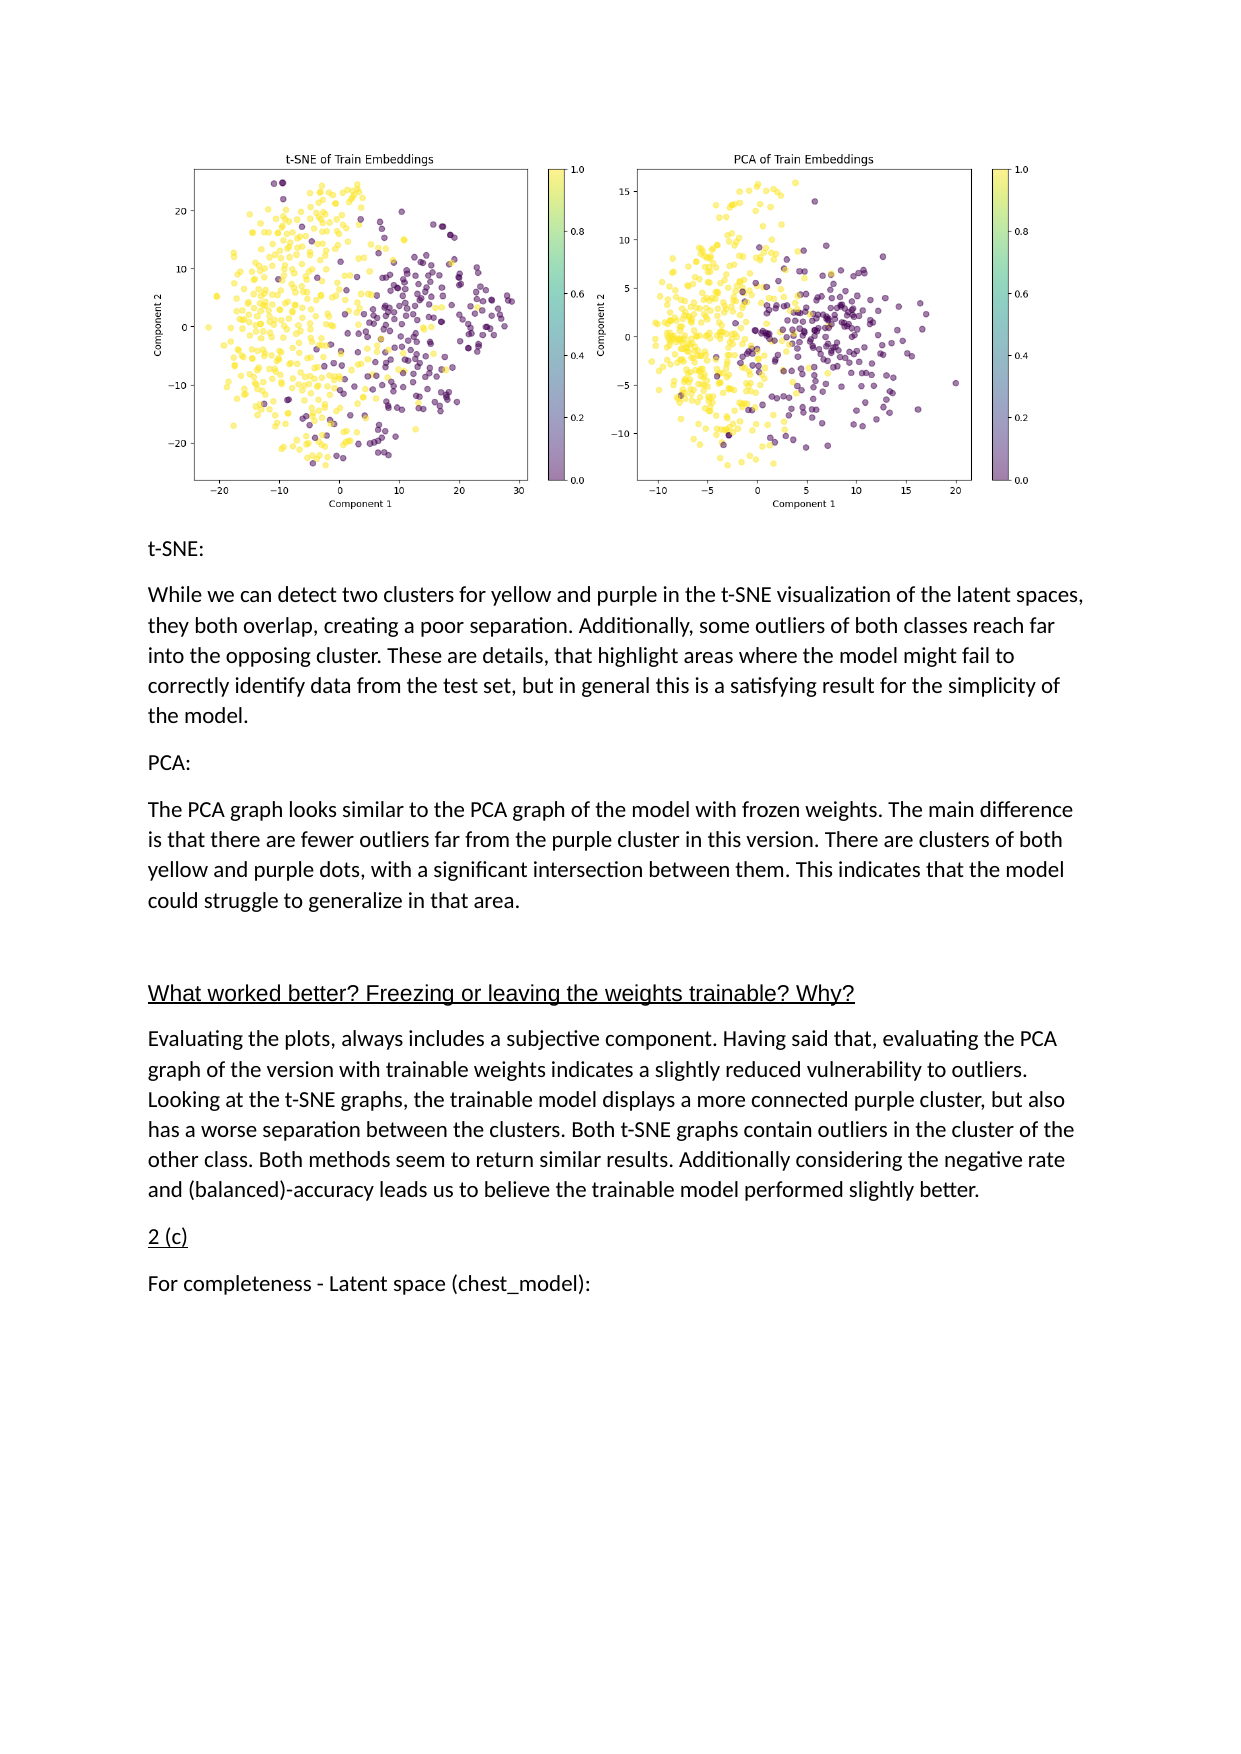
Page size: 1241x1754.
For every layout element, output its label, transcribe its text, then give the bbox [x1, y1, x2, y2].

picture [147, 147, 1035, 515]
text What worked better? Freezing or leaving the weights trainable? Why? [148, 979, 1093, 1006]
text For completeness - Latent space (chest_model): [148, 1269, 1093, 1297]
text 2 (c) [148, 1222, 1093, 1251]
text The PCA graph looks similar to the PCA graph of the model with frozen weights. The main difference is that there are fewer outliers far from the purple cluster in this version. There are clusters of both yellow and purple dots, with a significant intersection between them. This indicates that the model could struggle to generalize in that area. [148, 795, 1093, 914]
text While we can detect two clusters for yellow and purple in the t-SNE visualization of the latent spaces, they both overlap, creating a poor separation. Additionally, some outliers of both classes reach far into the opposing cluster. These are details, that highlight areas where the model might fail to correctly identify data from the test set, but in general this is a satisfying result for the simplicity of the model. [148, 581, 1093, 729]
text PCA: [148, 748, 1093, 776]
text t-SNE: [148, 534, 1093, 562]
text Evaluating the plots, always includes a subjective component. Having said that, evaluating the PCA graph of the version with trainable weights indicates a slightly reduced vulnerability to outliers. Looking at the t-SNE graphs, the trainable model displays a more connected purple cluster, but also has a worse separation between the clusters. Both t-SNE graphs contain outliers in the cluster of the other class. Both methods seem to return similar results. Additionally considering the negative rate and (balanced)-accuracy leads us to believe the trainable model performed slightly better. [148, 1024, 1093, 1204]
